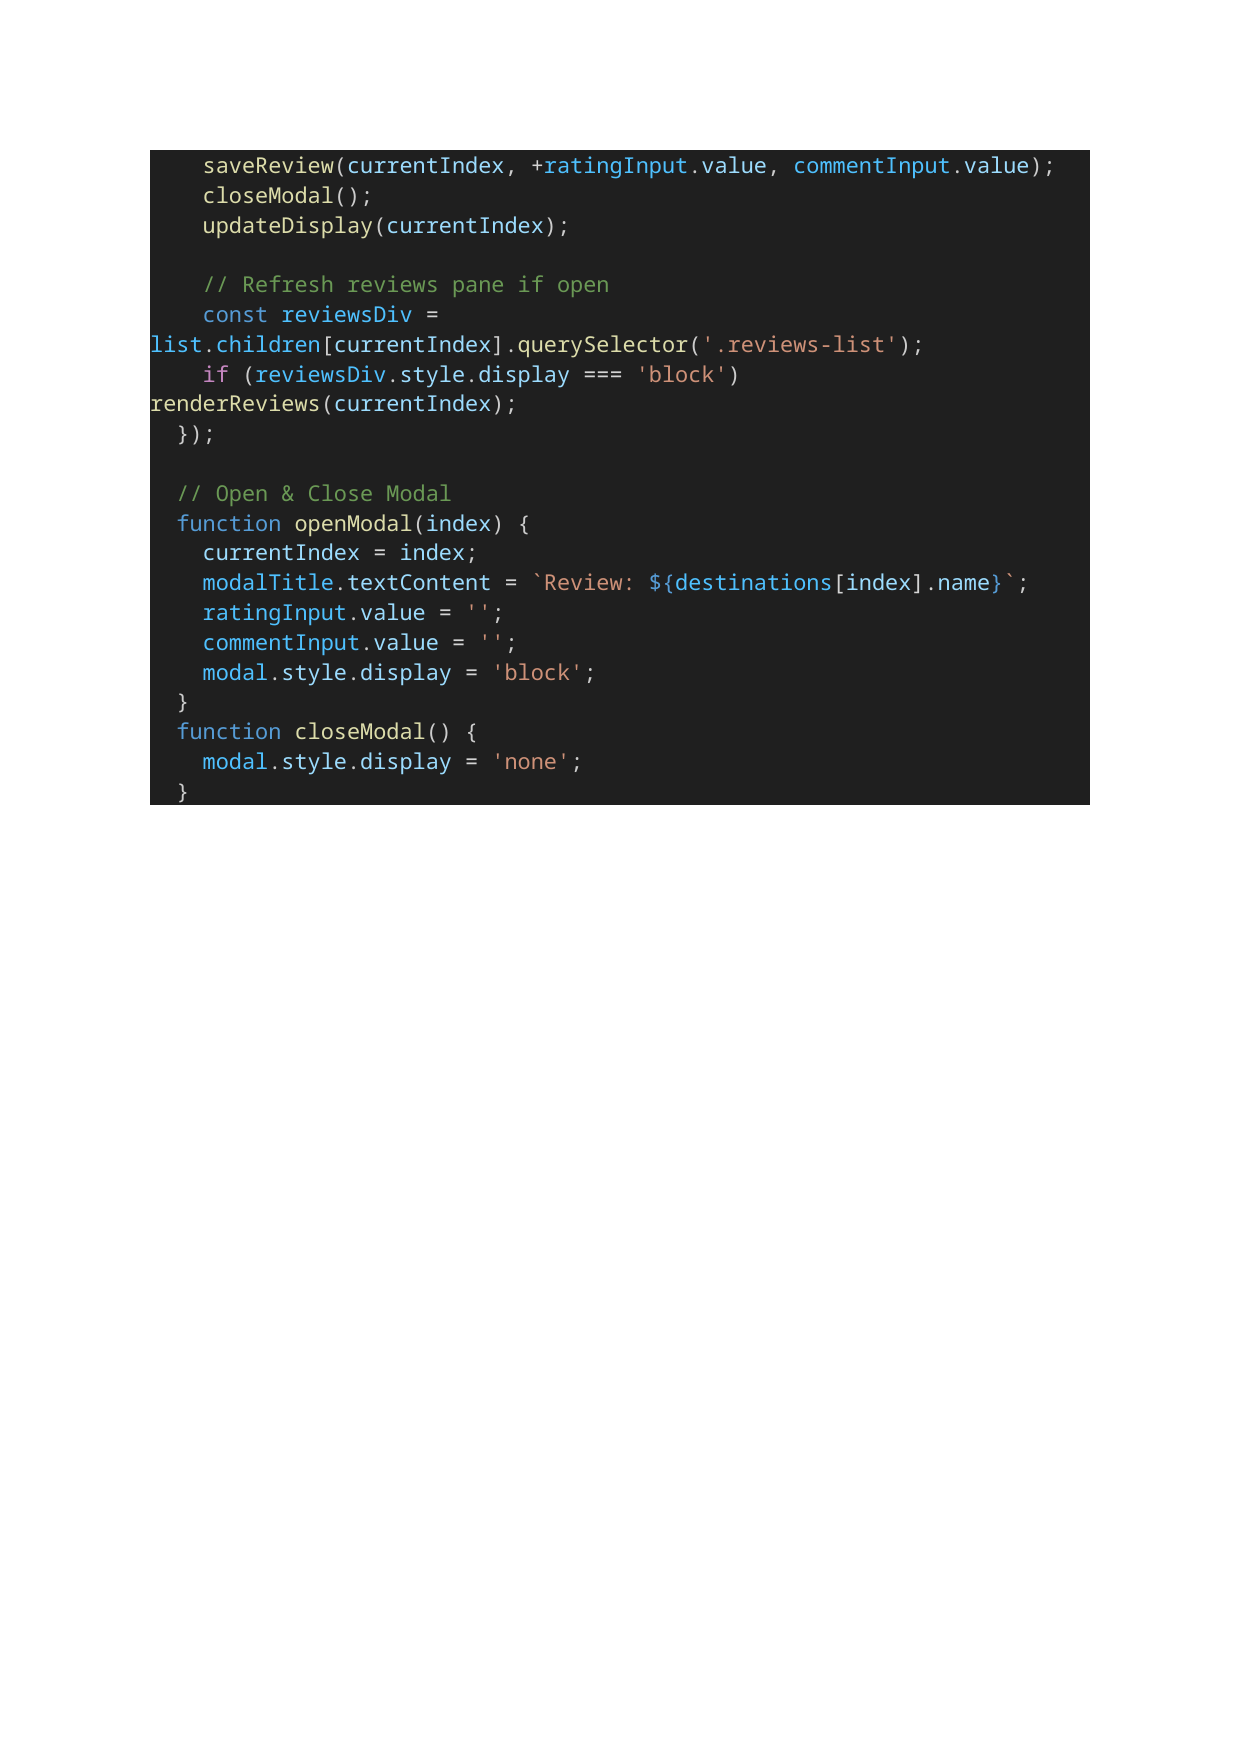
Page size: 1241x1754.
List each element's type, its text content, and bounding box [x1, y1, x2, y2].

text modal.style.display = 'block'; [150, 656, 1090, 686]
text saveReview(currentIndex, +ratingInput.value, commentInput.value); [150, 150, 1090, 180]
text // Open & Close Modal [150, 478, 1090, 507]
text function closeModal() { [150, 716, 1090, 746]
text currentIndex = index; [150, 537, 1090, 567]
text function openModal(index) { [150, 507, 1090, 537]
text }); [150, 418, 1090, 448]
text } [150, 686, 1090, 716]
text // Refresh reviews pane if open [150, 269, 1090, 299]
text closeModal(); [150, 180, 1090, 209]
text modalTitle.textContent = `Review: ${destinations[index].name}`; [150, 567, 1090, 597]
text ratingInput.value = ''; [150, 597, 1090, 627]
text modal.style.display = 'none'; [150, 746, 1090, 776]
text commentInput.value = ''; [150, 627, 1090, 656]
text if (reviewsDiv.style.display === 'block') renderReviews(currentIndex); [150, 358, 1090, 418]
text } [150, 776, 1090, 805]
text const reviewsDiv = list.children[currentIndex].querySelector('.reviews-list'); [150, 299, 1090, 358]
text updateDisplay(currentIndex); [150, 209, 1090, 239]
